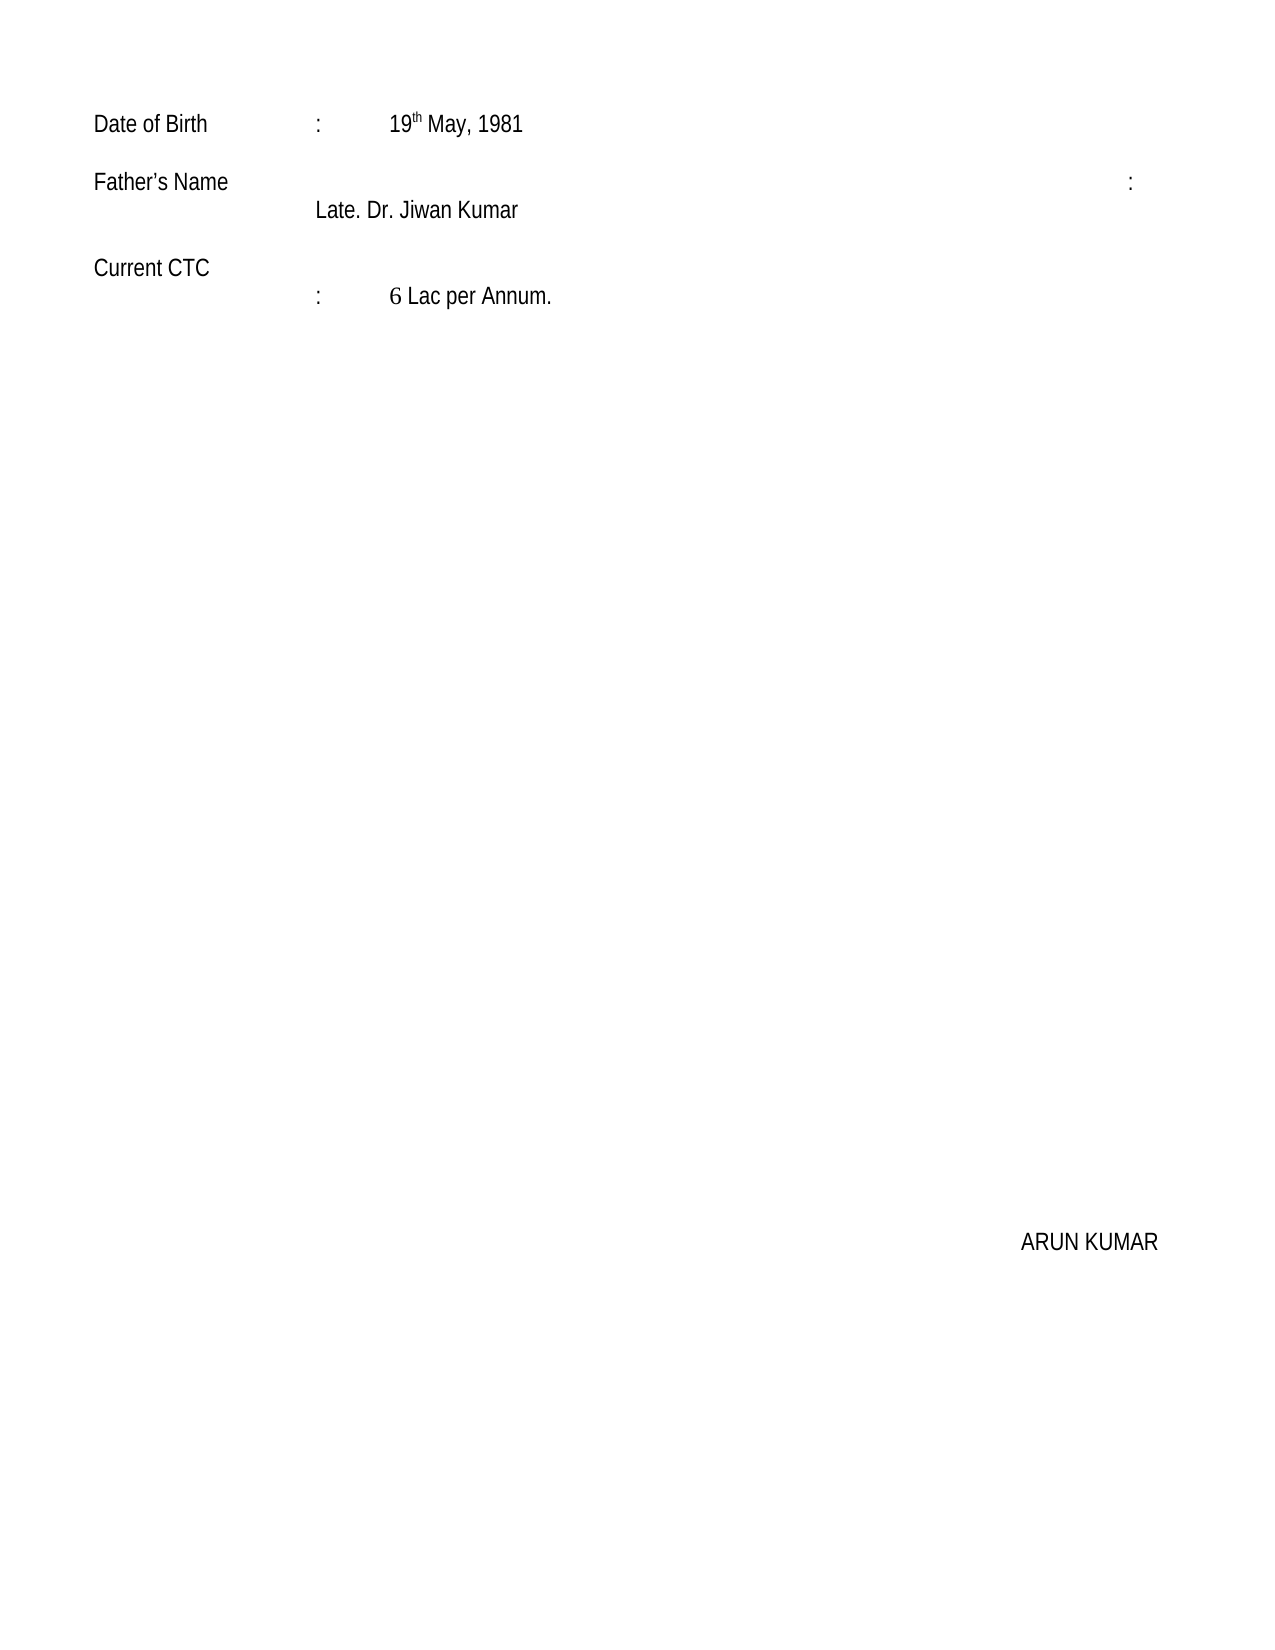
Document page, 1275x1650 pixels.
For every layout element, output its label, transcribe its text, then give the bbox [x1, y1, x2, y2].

text Current CTC : 6 Lac per Annum. [94, 252, 1162, 310]
text ARUN KUMAR [94, 1227, 1162, 1255]
text Father’s Name : Late. Dr. Jiwan Kumar [94, 166, 1162, 224]
text Date of Birth : 19th May, 1981 [94, 109, 1162, 138]
